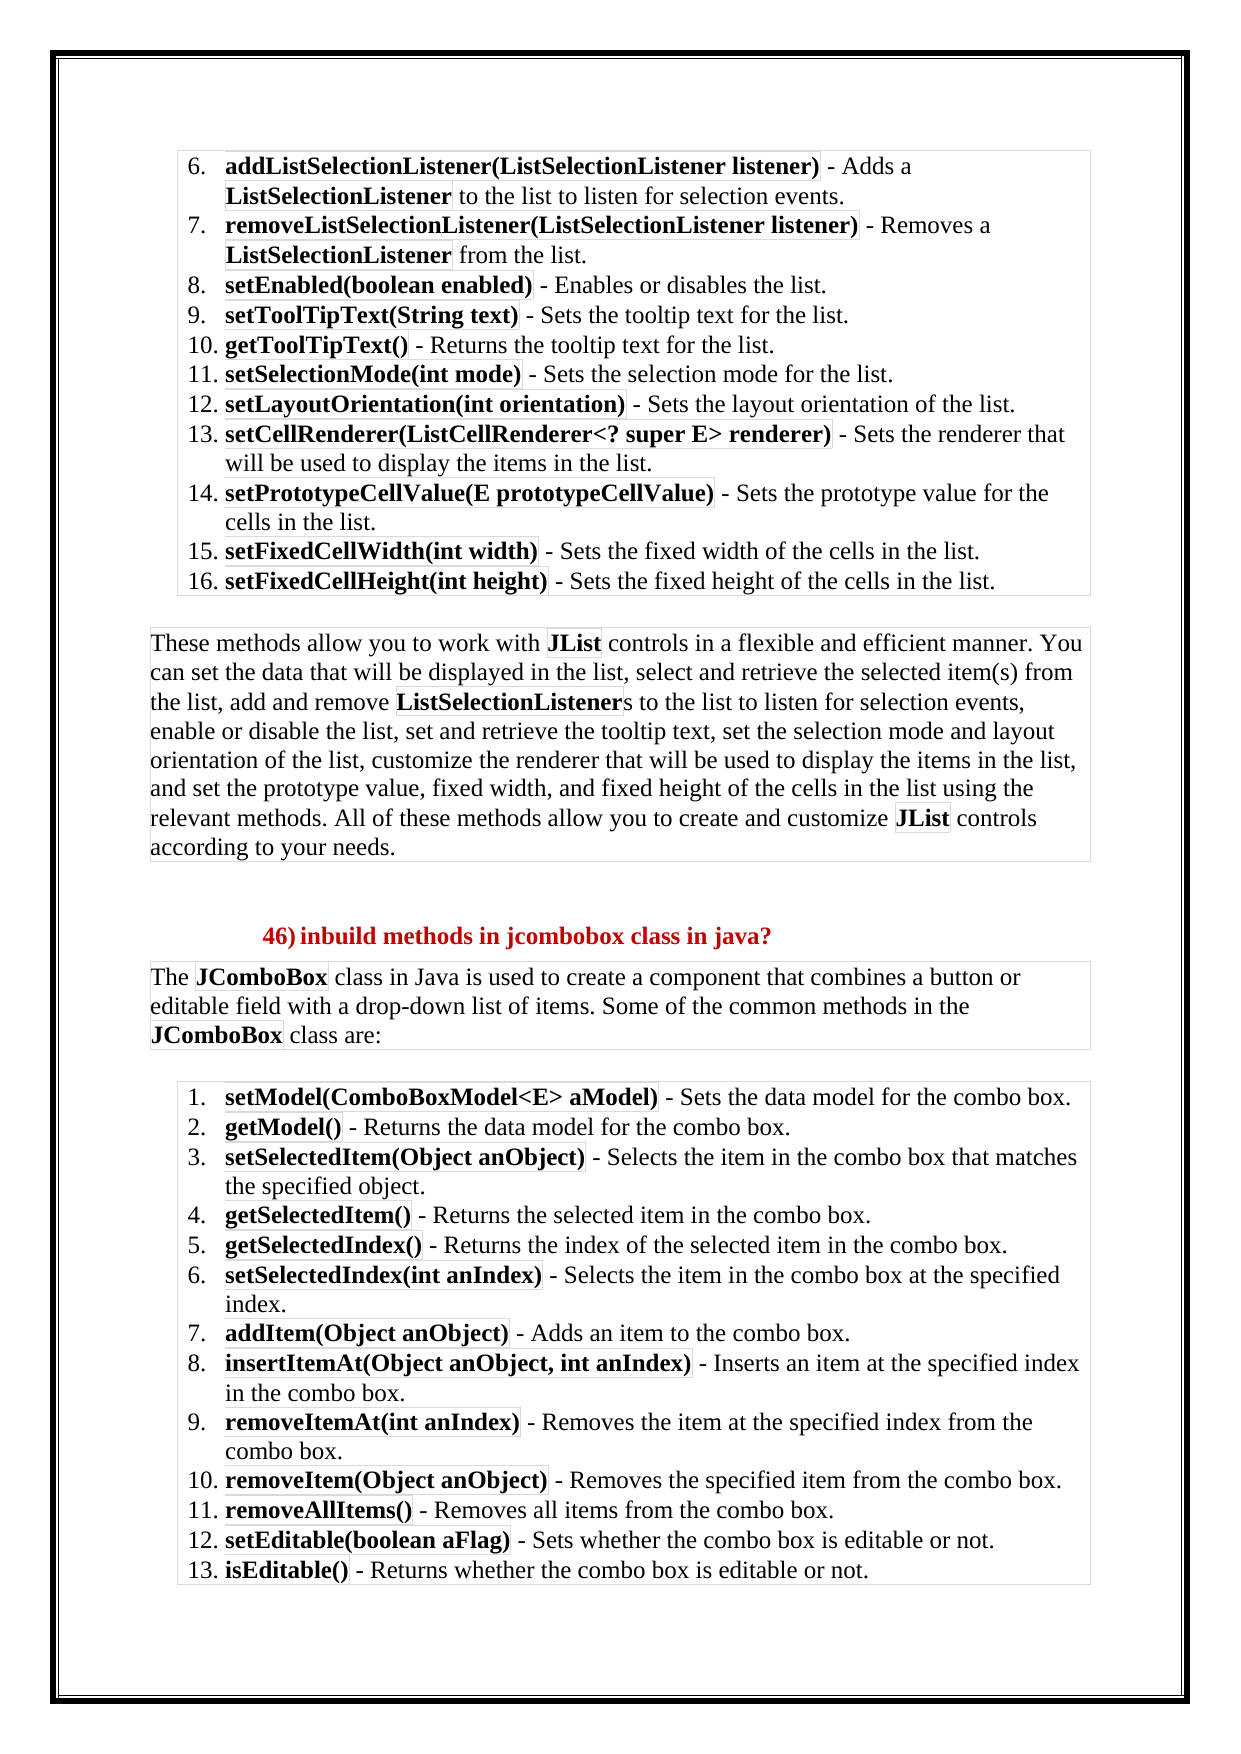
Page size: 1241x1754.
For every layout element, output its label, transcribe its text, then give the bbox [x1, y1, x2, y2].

list getModel() - Returns the data model for the combo box. [343, 1111, 1090, 1141]
list removeListSelectionListener(ListSelectionListener listener) - Removes a ListSelectionListener from the list. [178, 209, 859, 269]
list isEditable() - Returns whether the combo box is editable or not. [178, 1554, 349, 1584]
list getToolTipText() - Returns the tooltip text for the list. [178, 329, 408, 358]
list insertItemAt(Object anObject, int anIndex) - Inserts an item at the specified index in the combo box. [178, 1347, 1090, 1406]
list removeItem(Object anObject) - Removes the specified item from the combo box. [178, 1464, 1090, 1494]
list removeAllItems() - Removes all items from the combo box. [413, 1494, 1090, 1524]
list setLayoutOrientation(int orientation) - Sets the layout orientation of the list. [627, 388, 1090, 418]
list setFixedCellHeight(int height) - Sets the fixed height of the cells in the list. [178, 565, 548, 595]
list setSelectionMode(int mode) - Sets the selection mode for the list. [409, 358, 1090, 388]
list setSelectionMode(int mode) - Sets the selection mode for the list. [178, 358, 522, 388]
list isEditable() - Returns whether the combo box is editable or not. [350, 1554, 1090, 1584]
text The JComboBox class in Java is used to create a component that combines a button or editable field with a drop-down list of items. Some of the common methods in the JComboBox class are: [151, 962, 1090, 1049]
list setModel(ComboBoxModel<E> aModel) - Sets the data model for the combo box. [659, 1082, 1090, 1111]
text These methods allow you to work with JList controls in a flexible and efficient manner. You can set the data that will be displayed in the list, select and retrieve the selected item(s) from the list, add and remove ListSelectionListeners to the list to listen for selection events, enable or disable the list, set and retrieve the tooltip text, set the selection mode and layout orientation of the list, customize the renderer that will be used to display the items in the list, and set the prototype value, fixed width, and fixed height of the cells in the list using the relevant methods. All of these methods allow you to create and customize JList controls according to your needs. [151, 628, 1090, 861]
list getModel() - Returns the data model for the combo box. [178, 1111, 342, 1141]
list setEditable(boolean aFlag) - Sets whether the combo box is editable or not. [511, 1524, 1090, 1554]
list removeAllItems() - Removes all items from the combo box. [178, 1494, 412, 1524]
list addListSelectionListener(ListSelectionListener listener) - Adds a ListSelectionListener to the list to listen for selection events. [178, 151, 820, 209]
list addListSelectionListener(ListSelectionListener listener) - Adds a ListSelectionListener to the list to listen for selection events. [453, 151, 1090, 209]
list setSelectedItem(Object anObject) - Selects the item in the combo box that matches the specified object. [178, 1141, 1090, 1199]
list removeItemAt(int anIndex) - Removes the item at the specified index from the combo box. [178, 1406, 1090, 1464]
list setFixedCellHeight(int height) - Sets the fixed height of the cells in the list. [549, 565, 1090, 595]
list setEnabled(boolean enabled) - Enables or disables the list. [534, 269, 1090, 299]
list setModel(ComboBoxModel<E> aModel) - Sets the data model for the combo box. [178, 1082, 658, 1111]
list getToolTipText() - Returns the tooltip text for the list. [409, 329, 1090, 358]
list removeListSelectionListener(ListSelectionListener listener) - Removes a ListSelectionListener from the list. [453, 209, 1090, 269]
list setSelectedIndex(int anIndex) - Selects the item in the combo box at the specified index. [178, 1259, 1090, 1317]
list setFixedCellWidth(int width) - Sets the fixed width of the cells in the list. [178, 535, 538, 565]
list setFixedCellWidth(int width) - Sets the fixed width of the cells in the list. [539, 535, 1090, 565]
list setToolTipText(String text) - Sets the tooltip text for the list. [178, 299, 519, 329]
list addItem(Object anObject) - Adds an item to the combo box. [178, 1317, 1090, 1347]
list setEditable(boolean aFlag) - Sets whether the combo box is editable or not. [178, 1524, 510, 1554]
list getSelectedIndex() - Returns the index of the selected item in the combo box. [178, 1229, 422, 1259]
list setPrototypeCellValue(E prototypeCellValue) - Sets the prototype value for the cells in the list. [178, 477, 1090, 535]
list getSelectedIndex() - Returns the index of the selected item in the combo box. [423, 1229, 1090, 1259]
list setLayoutOrientation(int orientation) - Sets the layout orientation of the list. [178, 388, 626, 418]
list setEnabled(boolean enabled) - Enables or disables the list. [178, 269, 533, 299]
list getSelectedItem() - Returns the selected item in the combo box. [178, 1199, 1090, 1229]
list inbuild methods in jcombobox class in java? [262, 921, 1090, 950]
list setToolTipText(String text) - Sets the tooltip text for the list. [520, 299, 1090, 329]
list setCellRenderer(ListCellRenderer<? super E> renderer) - Sets the renderer that will be used to display the items in the list. [178, 418, 1090, 477]
